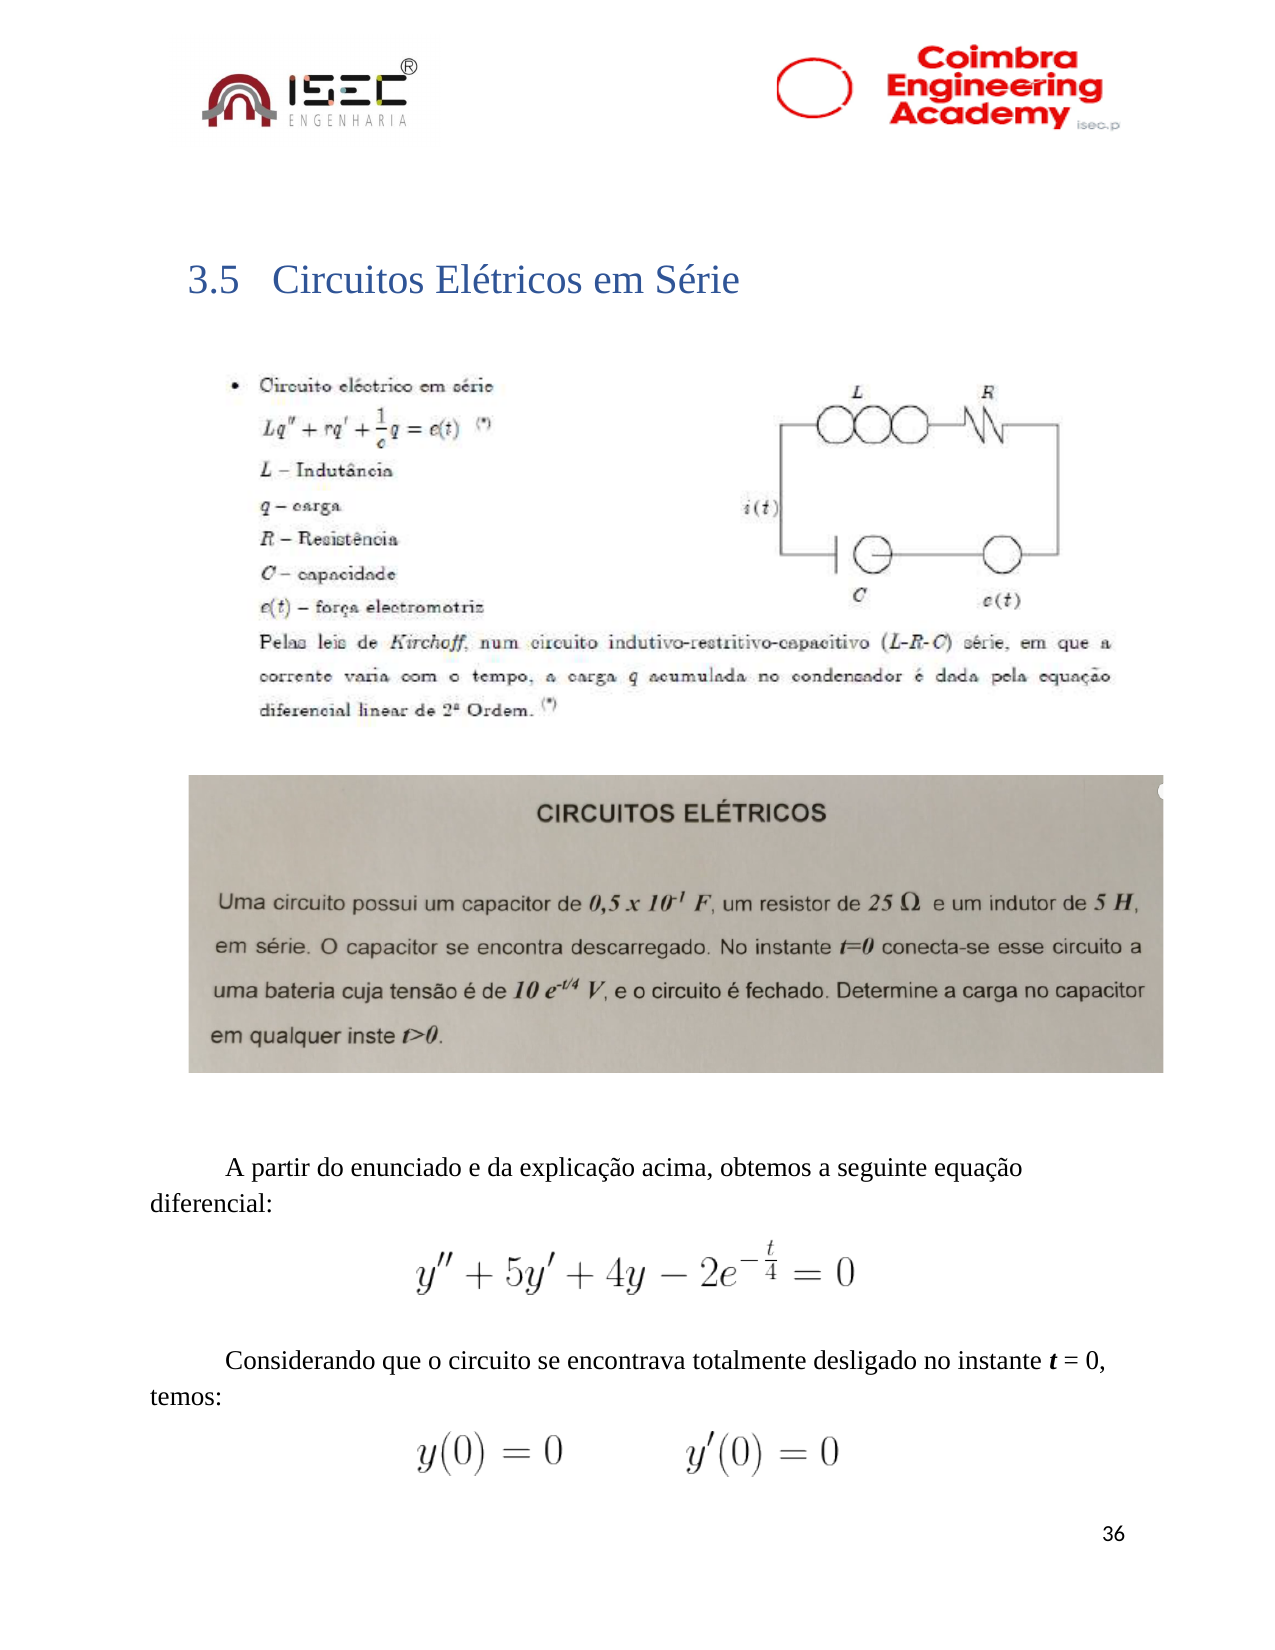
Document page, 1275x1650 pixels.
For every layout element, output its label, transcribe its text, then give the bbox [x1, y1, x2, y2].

picture [188, 775, 1164, 1073]
text A partir do enunciado e da explicação acima, obtemos a seguinte equação diferencial: [150, 1151, 1125, 1218]
picture [416, 1431, 563, 1476]
picture [776, 31, 1121, 151]
picture [168, 34, 441, 147]
picture [685, 1431, 839, 1477]
picture [415, 1239, 855, 1295]
picture [212, 353, 1135, 732]
subtitle Circuitos Elétricos em Série [187, 255, 1125, 303]
text Considerando que o circuito se encontrava totalmente desligado no instante t = 0, temos: [150, 1344, 1125, 1411]
